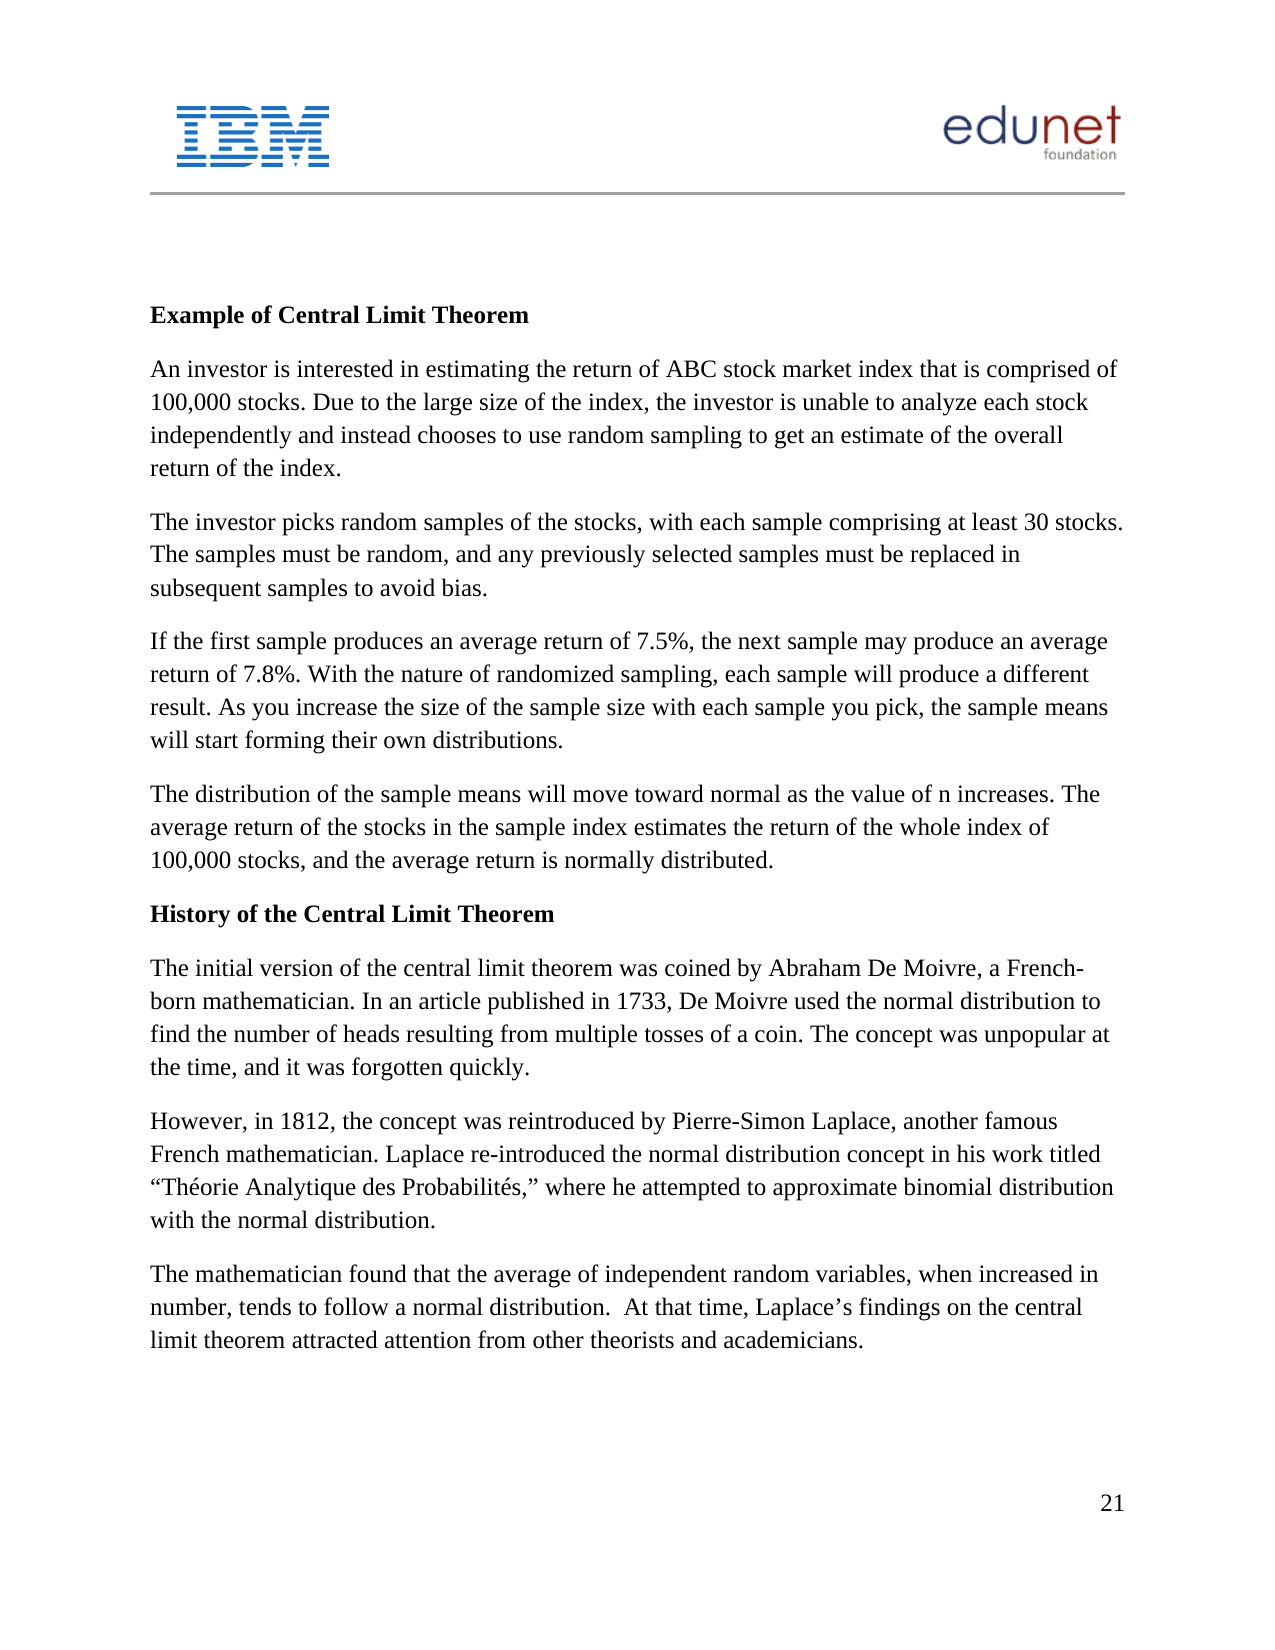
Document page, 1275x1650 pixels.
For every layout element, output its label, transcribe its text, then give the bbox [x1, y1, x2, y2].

text If the first sample produces an average return of 7.5%, the next sample may produce an average return of 7.8%. With the nature of randomized sampling, each sample will produce a different result. As you increase the size of the sample size with each sample you pick, the sample means will start forming their own distributions. [150, 626, 1125, 754]
text The mathematician found that the average of independent random variables, when increased in number, tends to follow a normal distribution. At that time, Laplace’s findings on the central limit theorem attracted attention from other theorists and academicians. [150, 1259, 1125, 1354]
text The distribution of the sample means will move toward normal as the value of n increases. The average return of the stocks in the sample index estimates the return of the whole index of 100,000 stocks, and the average return is normally distributed. [150, 779, 1125, 874]
text An investor is interested in estimating the return of ABC stock market index that is comprised of 100,000 stocks. Due to the large size of the index, the investor is unable to analyze each stock independently and instead chooses to use random sampling to get an estimate of the overall return of the index. [150, 354, 1125, 481]
picture [176, 106, 329, 167]
subtitle Example of Central Limit Theorem [150, 300, 1125, 328]
text The investor picks random samples of the stocks, with each sample comprising at least 30 stocks. The samples must be random, and any previously selected samples must be replaced in subsequent samples to avoid bias. [150, 507, 1125, 601]
text However, in 1812, the concept was reintroduced by Pierre-Simon Laplace, another famous French mathematician. Laplace re-introduced the normal distribution concept in his work titled “Théorie Analytique des Probabilités,” where he attempted to approximate binomial distribution with the normal distribution. [150, 1106, 1125, 1234]
picture [941, 95, 1125, 167]
subtitle History of the Central Limit Theorem [150, 899, 1125, 928]
text The initial version of the central limit theorem was coined by Abraham De Moivre, a French-born mathematician. In an article published in 1733, De Moivre used the normal distribution to find the number of heads resulting from multiple tosses of a coin. The concept was unpopular at the time, and it was forgotten quickly. [150, 953, 1125, 1081]
